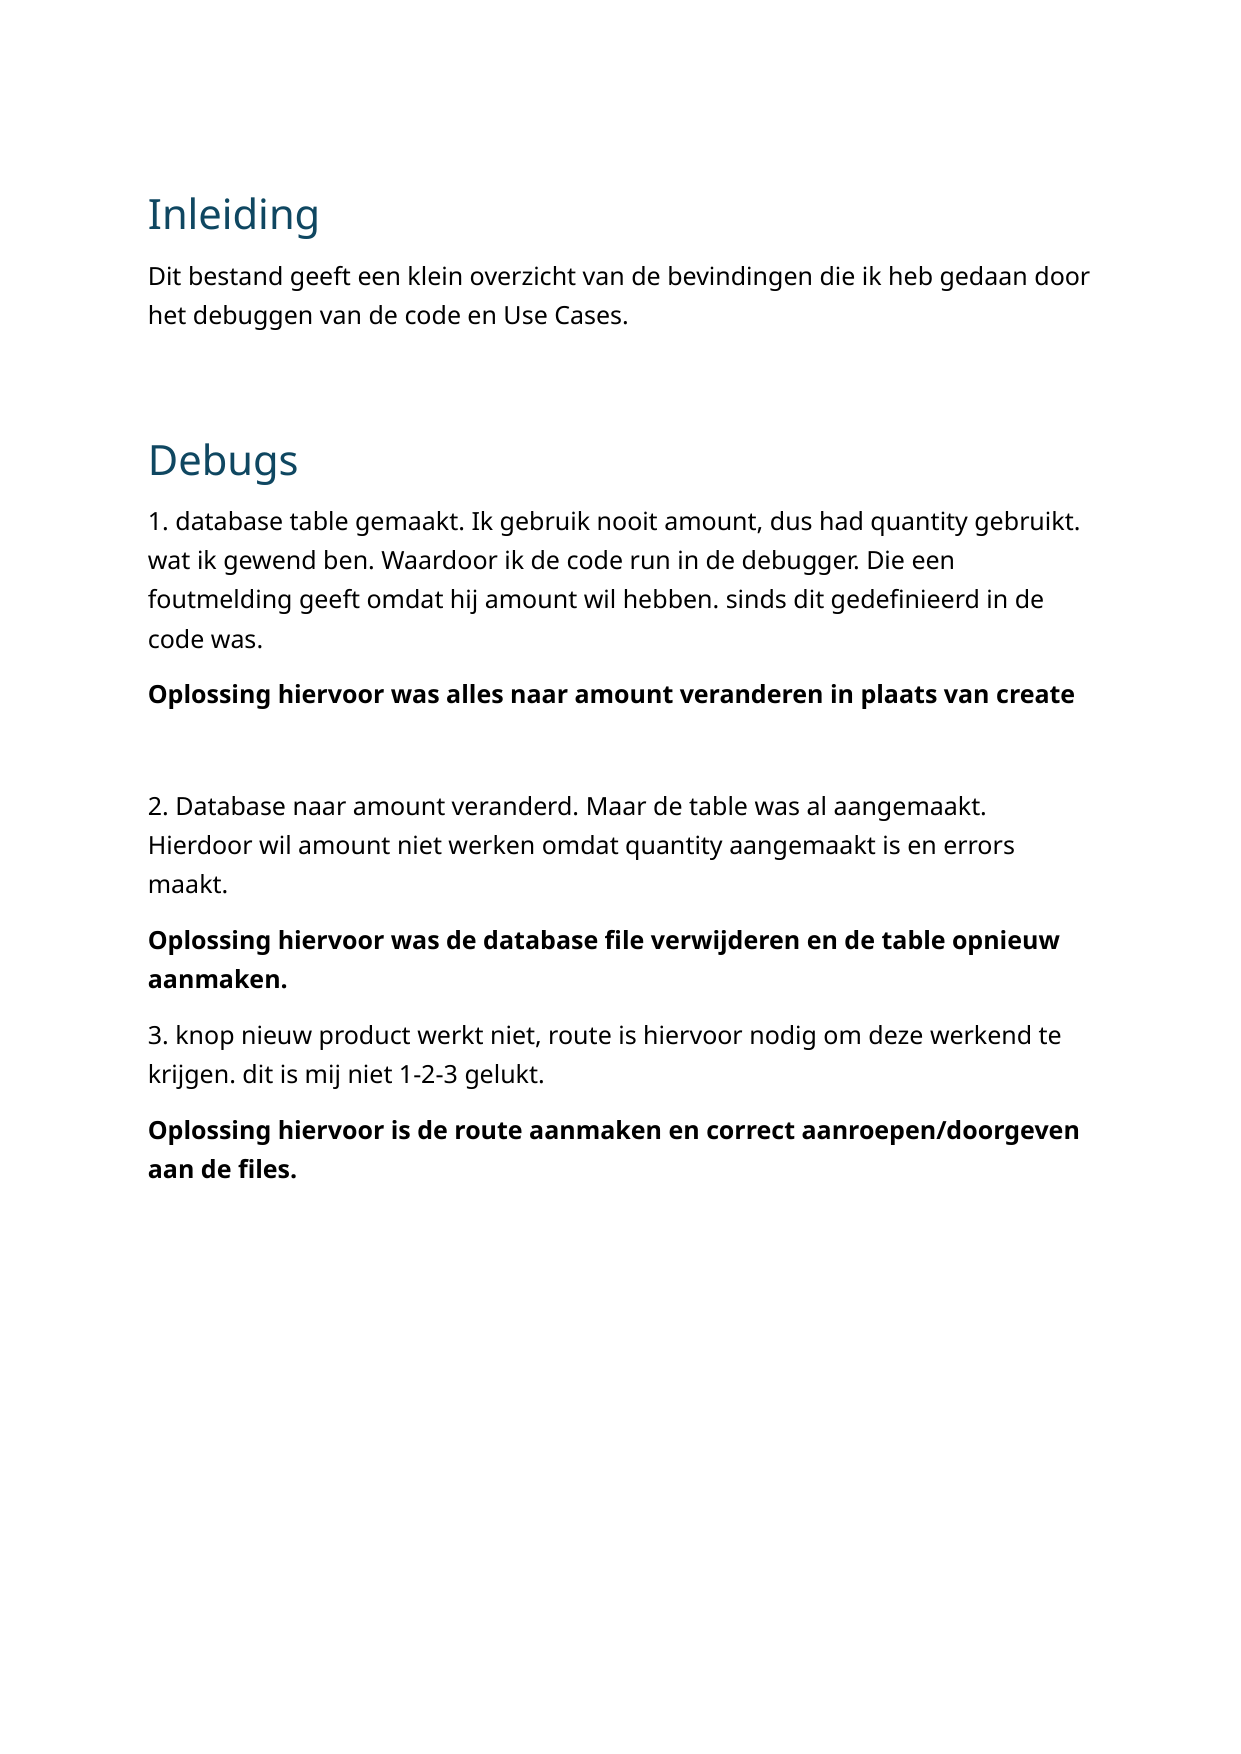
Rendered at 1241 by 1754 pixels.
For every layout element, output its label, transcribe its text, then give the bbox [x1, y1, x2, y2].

subtitle Inleiding [148, 185, 1093, 242]
text Oplossing hiervoor was de database file verwijderen en de table opnieuw aanmaken. [148, 923, 1093, 996]
text 3. knop nieuw product werkt niet, route is hiervoor nodig om deze werkend te krijgen. dit is mij niet 1-2-3 gelukt. [148, 1018, 1093, 1091]
text Oplossing hiervoor was alles naar amount veranderen in plaats van create [148, 677, 1093, 711]
text 1. database table gemaakt. Ik gebruik nooit amount, dus had quantity gebruikt. wat ik gewend ben. Waardoor ik de code run in de debugger. Die een foutmelding geeft omdat hij amount wil hebben. sinds dit gedefinieerd in de code was. [148, 504, 1093, 655]
text 2. Database naar amount veranderd. Maar de table was al aangemaakt. Hierdoor wil amount niet werken omdat quantity aangemaakt is en errors maakt. [148, 789, 1093, 901]
text Oplossing hiervoor is de route aanmaken en correct aanroepen/doorgeven aan de files. [148, 1113, 1093, 1186]
text Dit bestand geeft een klein overzicht van de bevindingen die ik heb gedaan door het debuggen van de code en Use Cases. [148, 259, 1093, 332]
subtitle Debugs [148, 430, 1093, 487]
